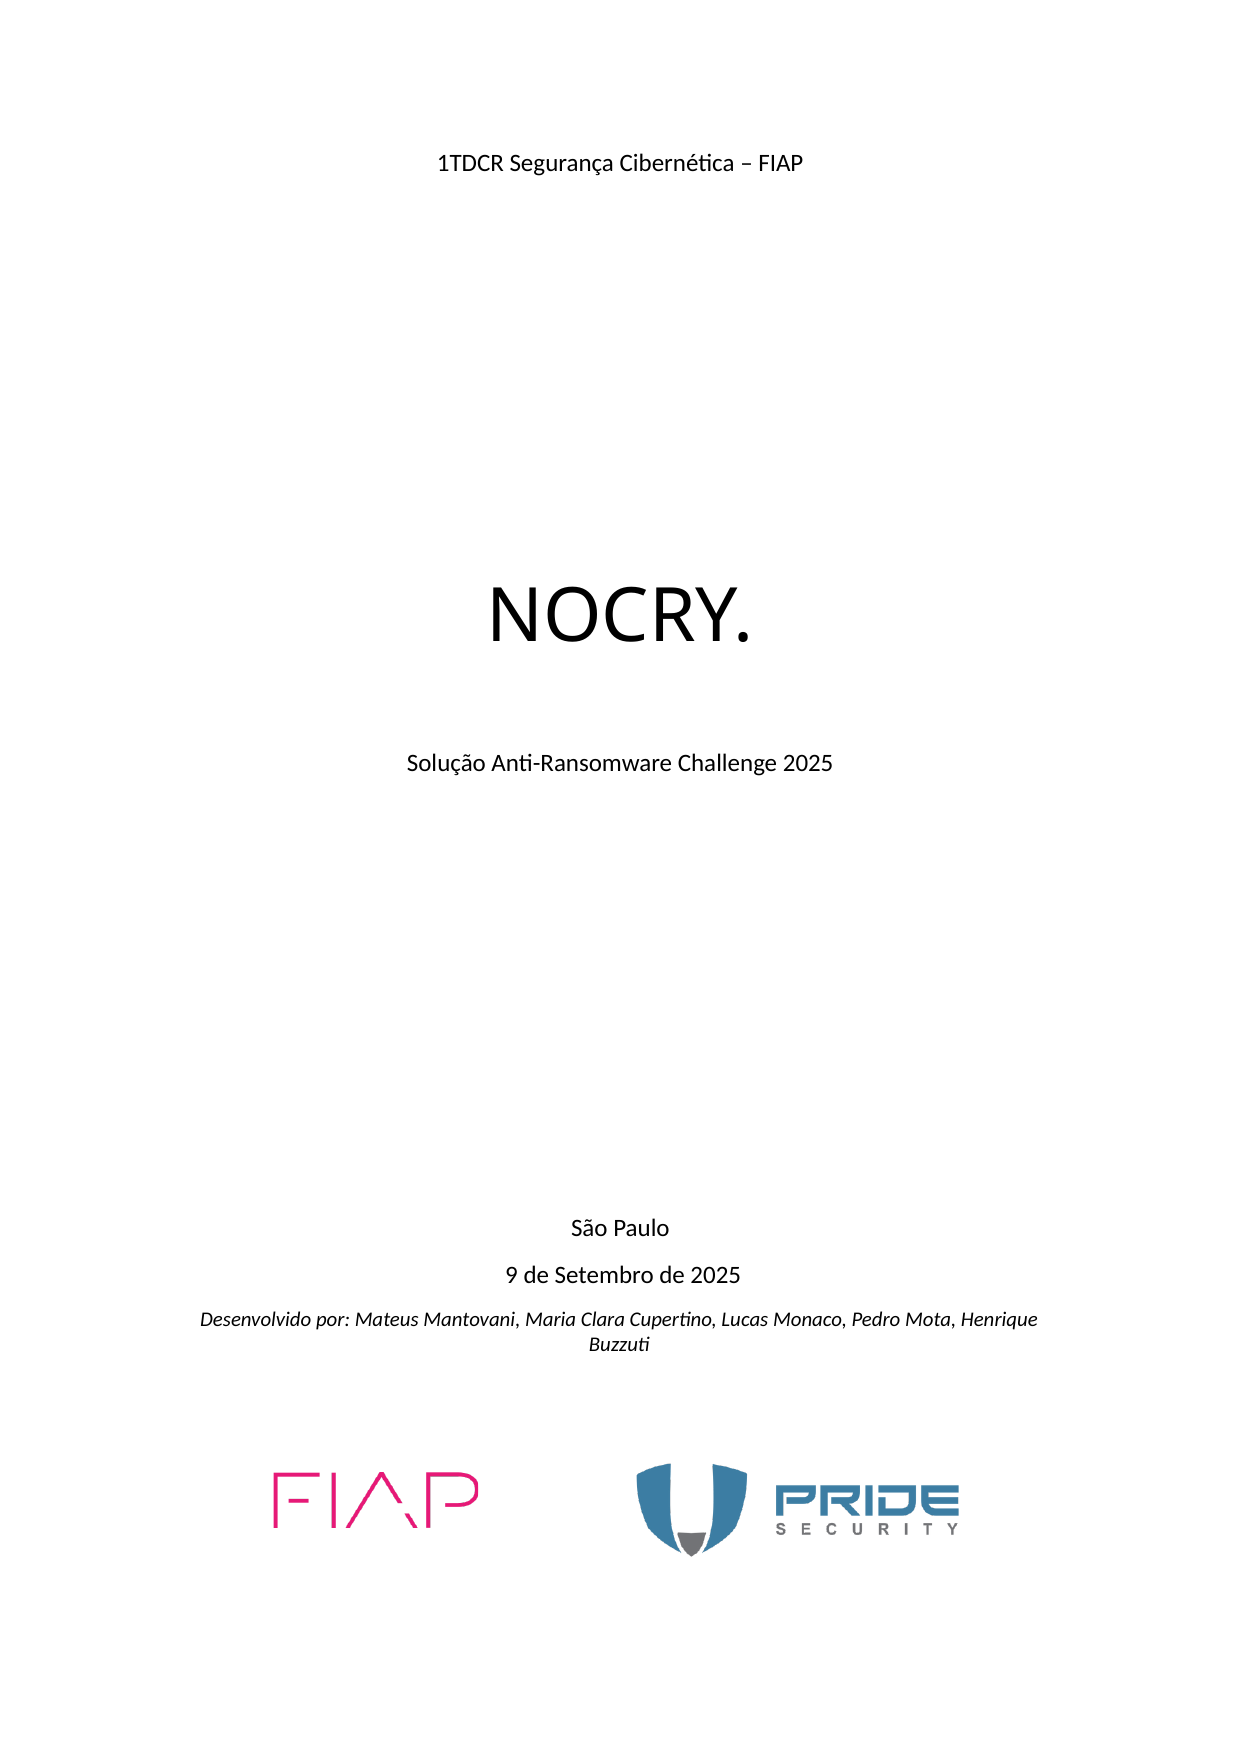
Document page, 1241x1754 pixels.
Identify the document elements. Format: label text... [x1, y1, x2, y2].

text NOCRY. [177, 561, 1063, 663]
picture [636, 1449, 959, 1574]
text 1TDCR Segurança Cibernética – FIAP [177, 148, 1063, 178]
text São Paulo [177, 1212, 1063, 1242]
text Desenvolvido por: Mateus Mantovani, Maria Clara Cupertino, Lucas Monaco, Pedro Mota, Henrique Buzzuti [177, 1306, 1063, 1357]
picture [273, 1425, 479, 1574]
text 9 de Setembro de 2025 [177, 1259, 1063, 1289]
text Solução Anti-Ransomware Challenge 2025 [177, 747, 1063, 777]
